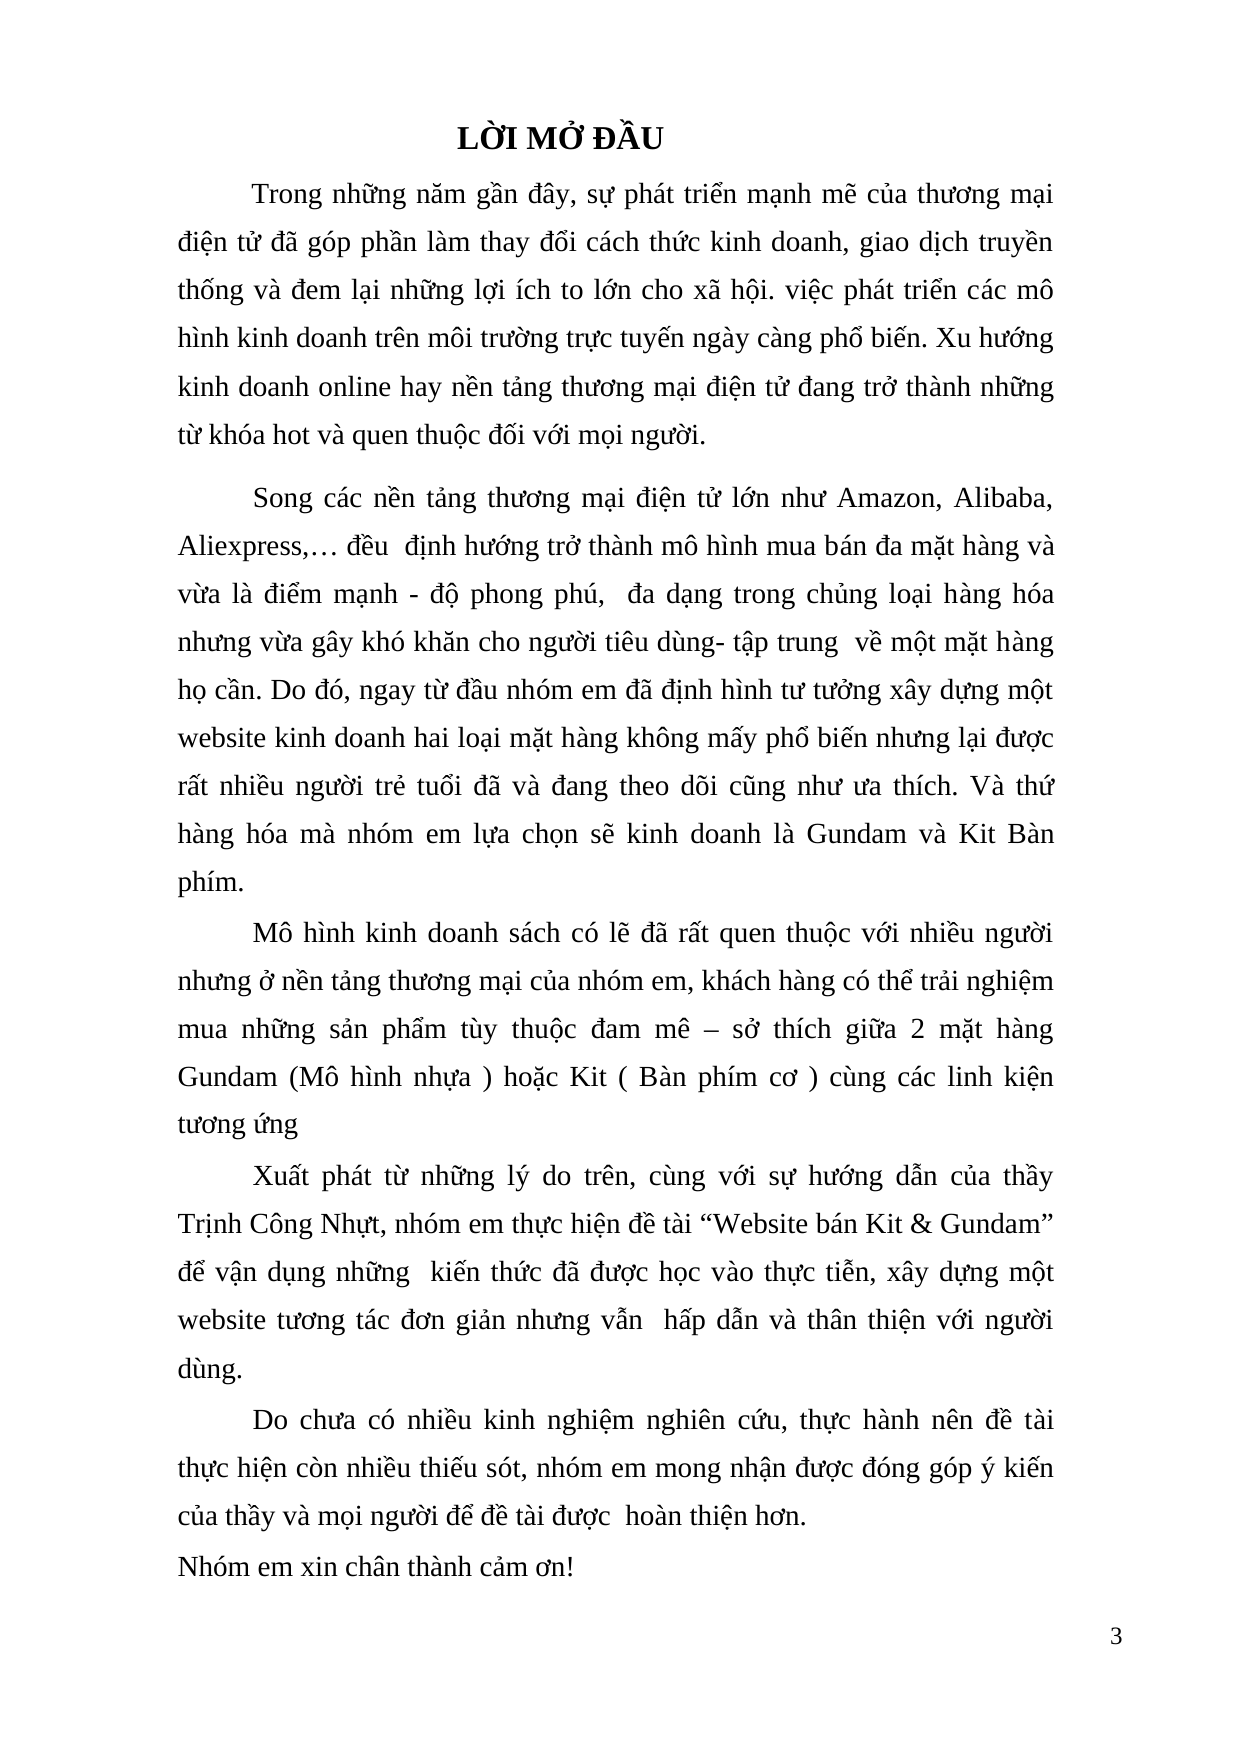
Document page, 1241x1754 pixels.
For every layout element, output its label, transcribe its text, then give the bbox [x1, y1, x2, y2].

text Trong những năm gần đây, sự phát triển mạnh mẽ của thương mại điện tử đã góp phần làm thay đổi cách thức kinh doanh, giao dịch truyền thống và đem lại những lợi ích to lớn cho xã hội. việc phát triển các mô hình kinh doanh trên môi trường trực tuyến ngày càng phổ biến. Xu hướng kinh doanh online hay nền tảng thương mại điện tử đang trở thành những từ khóa hot và quen thuộc đối với mọi người. [177, 176, 1054, 451]
text Do chưa có nhiều kinh nghiệm nghiên cứu, thực hành nên đề tài thực hiện còn nhiều thiếu sót, nhóm em mong nhận được đóng góp ý kiến của thầy và mọi người để đề tài được hoàn thiện hơn. [177, 1402, 1054, 1532]
text Mô hình kinh doanh sách có lẽ đã rất quen thuộc với nhiều người nhưng ở nền tảng thương mại của nhóm em, khách hàng có thể trải nghiệm mua những sản phẩm tùy thuộc đam mê – sở thích giữa 2 mặt hàng Gundam (Mô hình nhựa ) hoặc Kit ( Bàn phím cơ ) cùng các linh kiện tương ứng [177, 915, 1054, 1140]
text LỜI MỞ ĐẦU [177, 118, 664, 156]
text Nhóm em xin chân thành cảm ơn! [177, 1549, 1122, 1583]
text Song các nền tảng thương mại điện tử lớn như Amazon, Alibaba, Aliexpress,… đều định hướng trở thành mô hình mua bán đa mặt hàng và vừa là điểm mạnh - độ phong phú, đa dạng trong chủng loại hàng hóa nhưng vừa gây khó khăn cho người tiêu dùng- tập trung về một mặt hàng họ cần. Do đó, ngay từ đầu nhóm em đã định hình tư tưởng xây dựng một website kinh doanh hai loại mặt hàng không mấy phổ biến nhưng lại được rất nhiều người trẻ tuổi đã và đang theo dõi cũng như ưa thích. Và thứ hàng hóa mà nhóm em lựa chọn sẽ kinh doanh là Gundam và Kit Bàn phím. [177, 481, 1054, 897]
text Xuất phát từ những lý do trên, cùng với sự hướng dẫn của thầy Trịnh Công Nhựt, nhóm em thực hiện đề tài “Website bán Kit & Gundam” để vận dụng những kiến thức đã được học vào thực tiễn, xây dựng một website tương tác đơn giản nhưng vẫn hấp dẫn và thân thiện với người dùng. [177, 1158, 1054, 1384]
